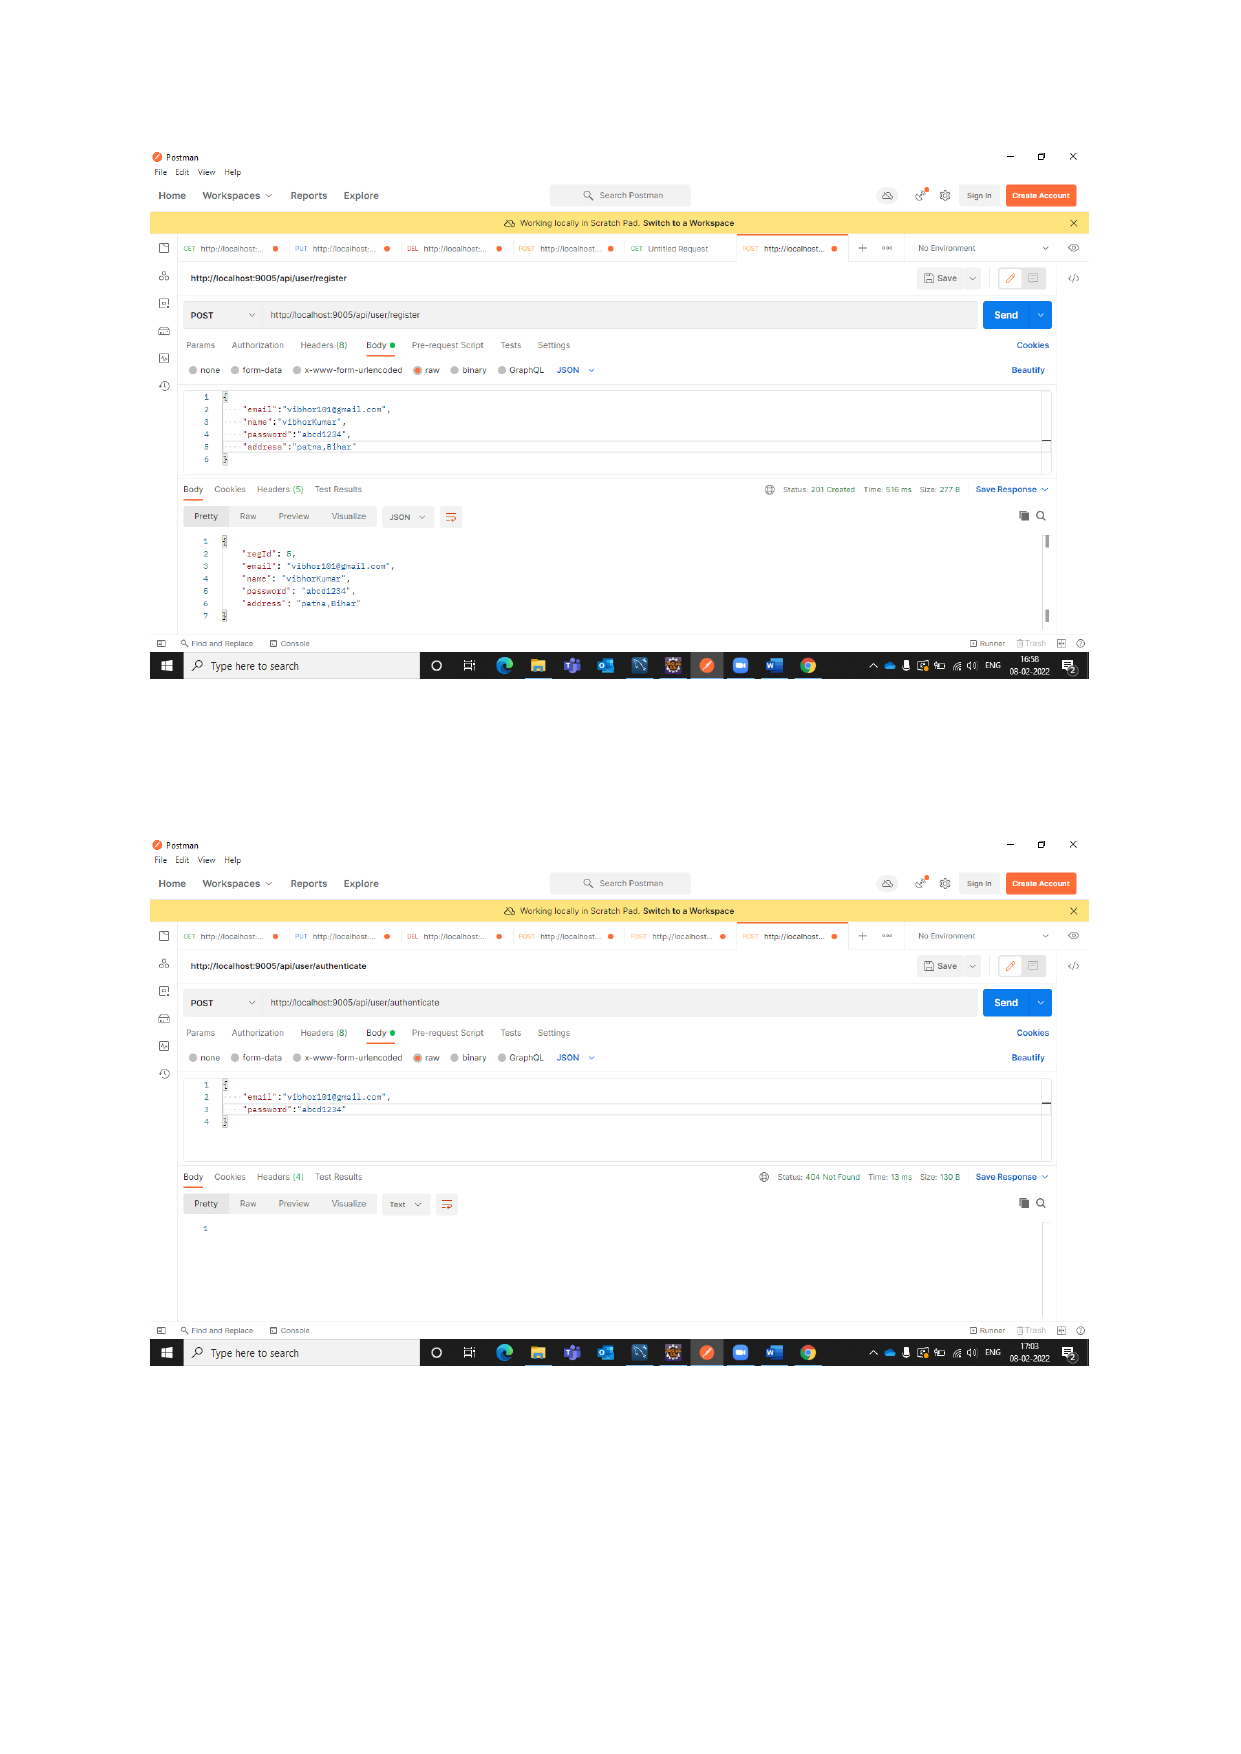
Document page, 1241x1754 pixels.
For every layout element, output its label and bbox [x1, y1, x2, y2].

picture [150, 837, 1089, 1366]
picture [150, 150, 1089, 679]
